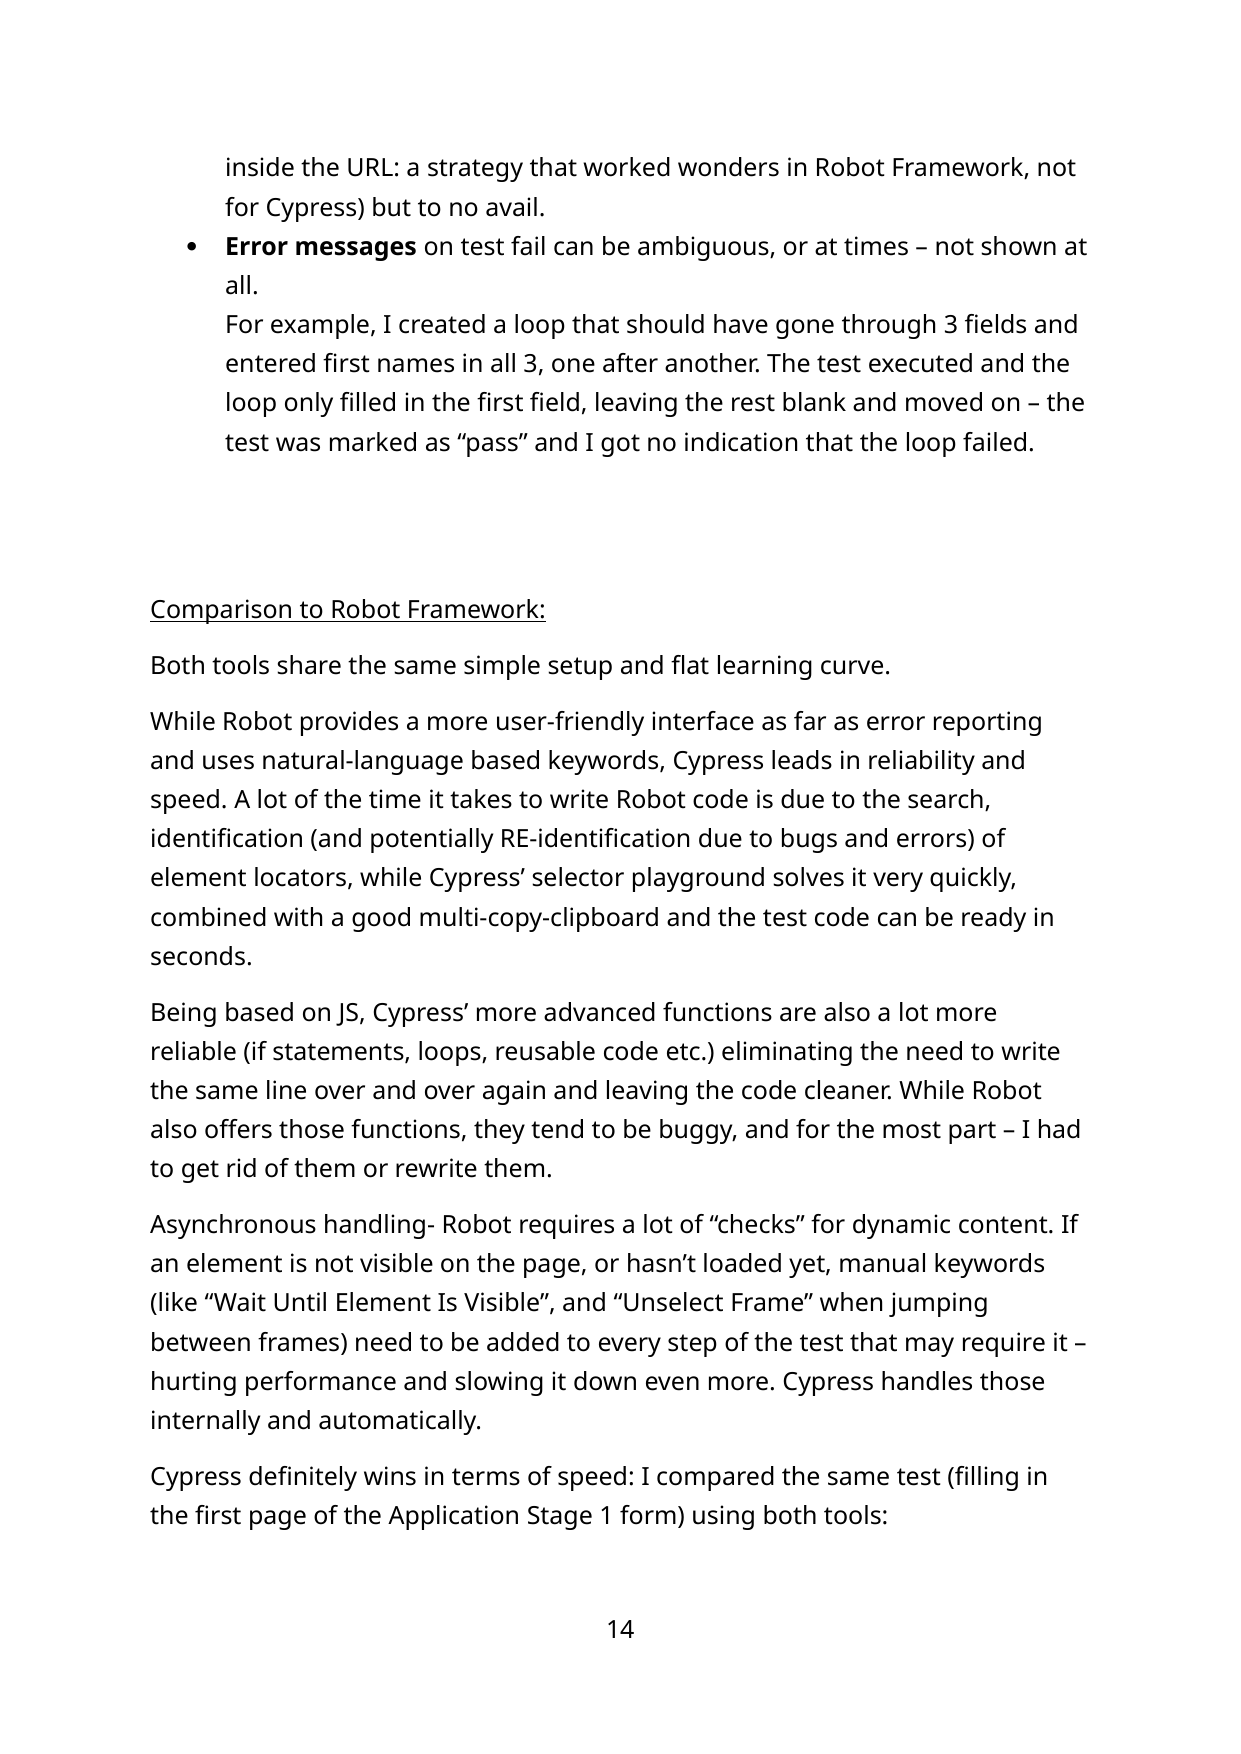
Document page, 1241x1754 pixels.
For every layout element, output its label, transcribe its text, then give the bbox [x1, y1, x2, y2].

text While Robot provides a more user-friendly interface as far as error reporting and uses natural-language based keywords, Cypress leads in reliability and speed. A lot of the time it takes to write Robot code is due to the search, identification (and potentially RE-identification due to bugs and errors) of element locators, while Cypress’ selector playground solves it very quickly, combined with a good multi-copy-clipboard and the test code can be ready in seconds. [150, 703, 1090, 972]
text Comparison to Robot Framework: [150, 592, 1090, 626]
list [187, 150, 1090, 223]
list Error messages on test fail can be ambiguous, or at times – not shown at all. [187, 228, 1090, 302]
list For example, I created a loop that should have gone through 3 fields and entered first names in all 3, one after another. The test executed and the loop only filled in the first field, leaving the rest blank and moved on – the test was marked as “pass” and I got no indication that the loop failed. [225, 307, 1090, 458]
text Being based on JS, Cypress’ more advanced functions are also a lot more reliable (if statements, loops, reusable code etc.) eliminating the need to write the same line over and over again and leaving the code cleaner. While Robot also offers those functions, they tend to be buggy, and for the most part – I had to get rid of them or rewrite them. [150, 994, 1090, 1185]
text Both tools share the same simple setup and flat learning curve. [150, 647, 1090, 682]
text Cypress definitely wins in terms of speed: I compared the same test (filling in the first page of the Application Stage 1 form) using both tools: [150, 1458, 1090, 1532]
text Asynchronous handling- Robot requires a lot of “checks” for dynamic content. If an element is not visible on the page, or hasn’t loaded yet, manual keywords (like “Wait Until Element Is Visible”, and “Unselect Frame” when jumping between frames) need to be added to every step of the test that may require it – hurting performance and slowing it down even more. Cypress handles those internally and automatically. [150, 1207, 1090, 1437]
